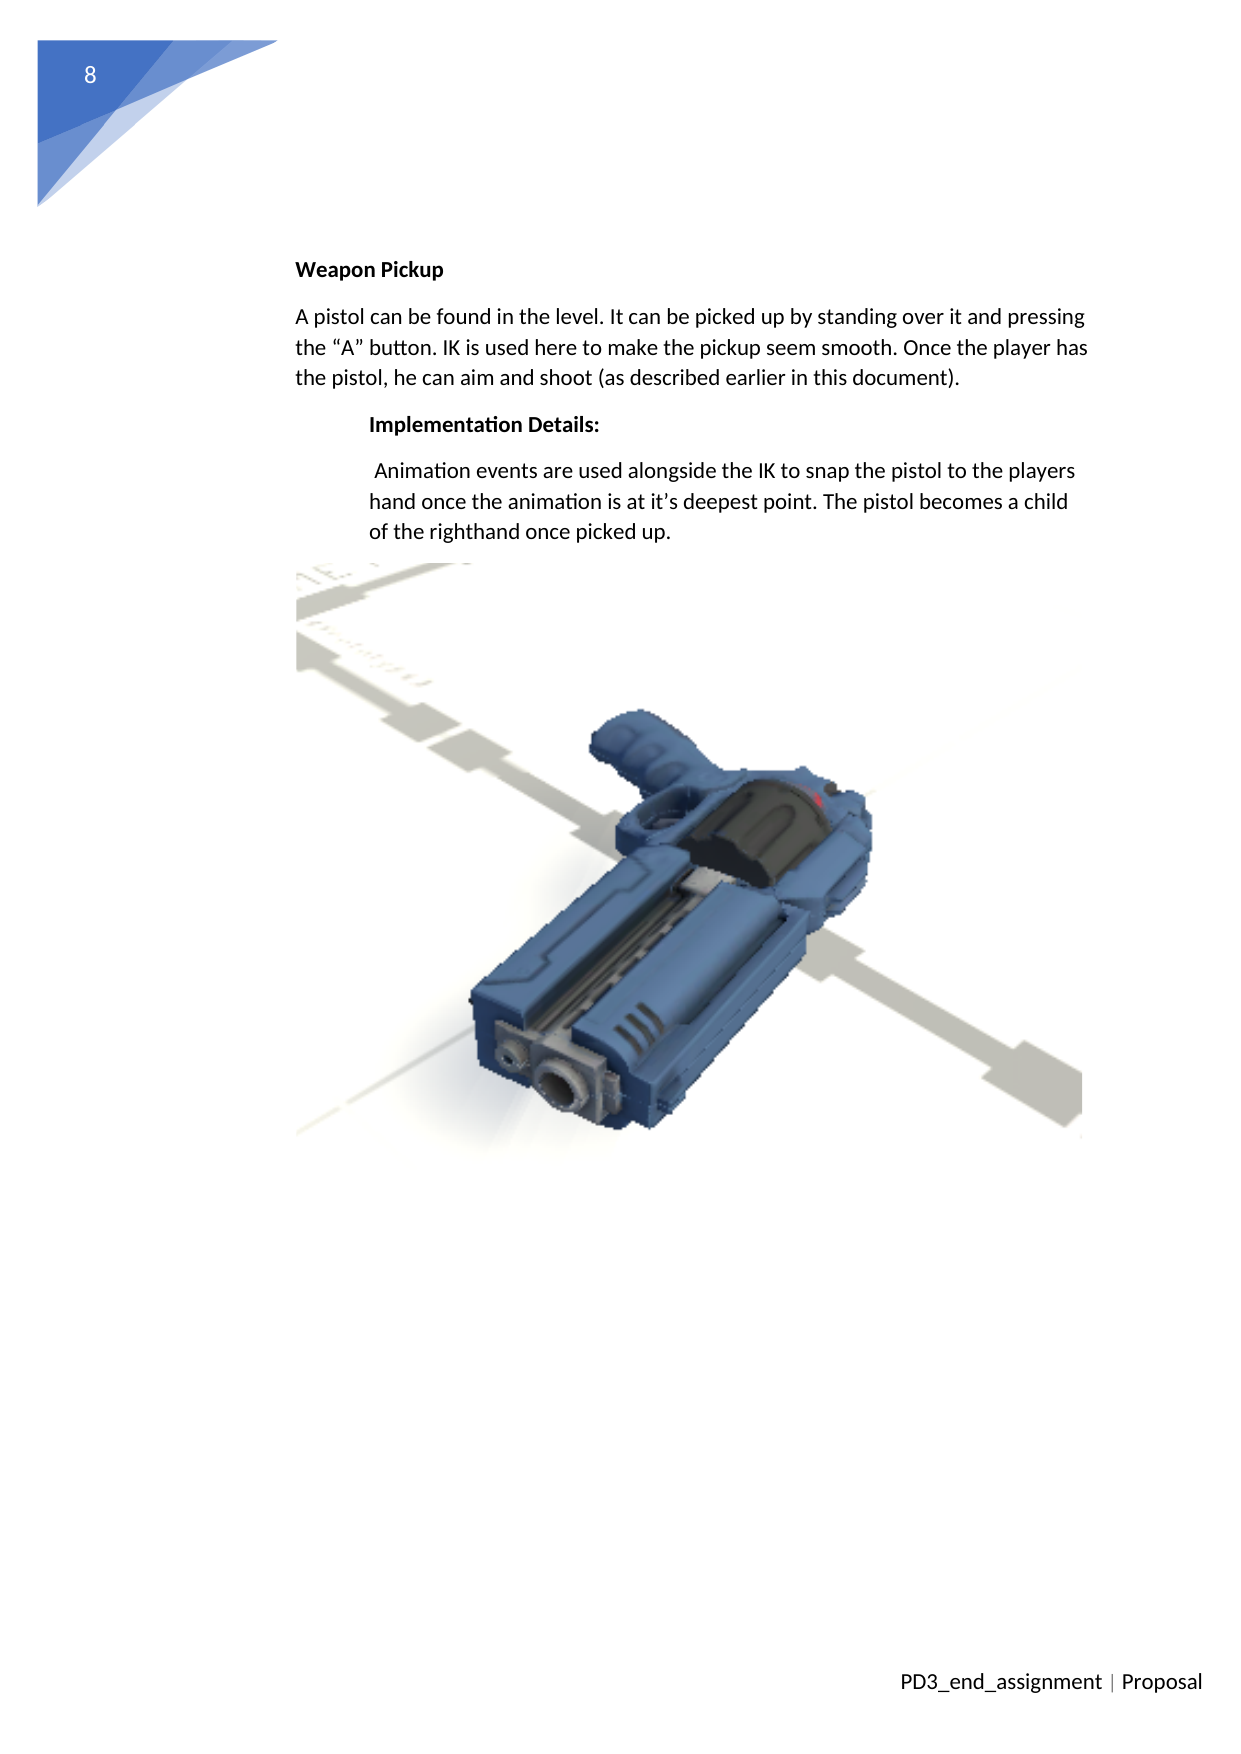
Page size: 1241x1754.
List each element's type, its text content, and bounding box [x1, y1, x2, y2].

text A pistol can be found in the level. It can be picked up by standing over it and pressing the “A” button. IK is used here to make the pickup seem smooth. Once the player has the pistol, he can aim and shoot (as described earlier in this document). [295, 302, 1093, 391]
text Implementation Details: [295, 410, 1093, 438]
text Animation events are used alongside the IK to snap the pistol to the players hand once the animation is at it’s deepest point. The pistol becomes a child of the righthand once picked up. [369, 457, 1093, 545]
text Weapon Pickup [221, 255, 1093, 283]
picture [37, 40, 279, 209]
picture [296, 563, 1083, 1242]
